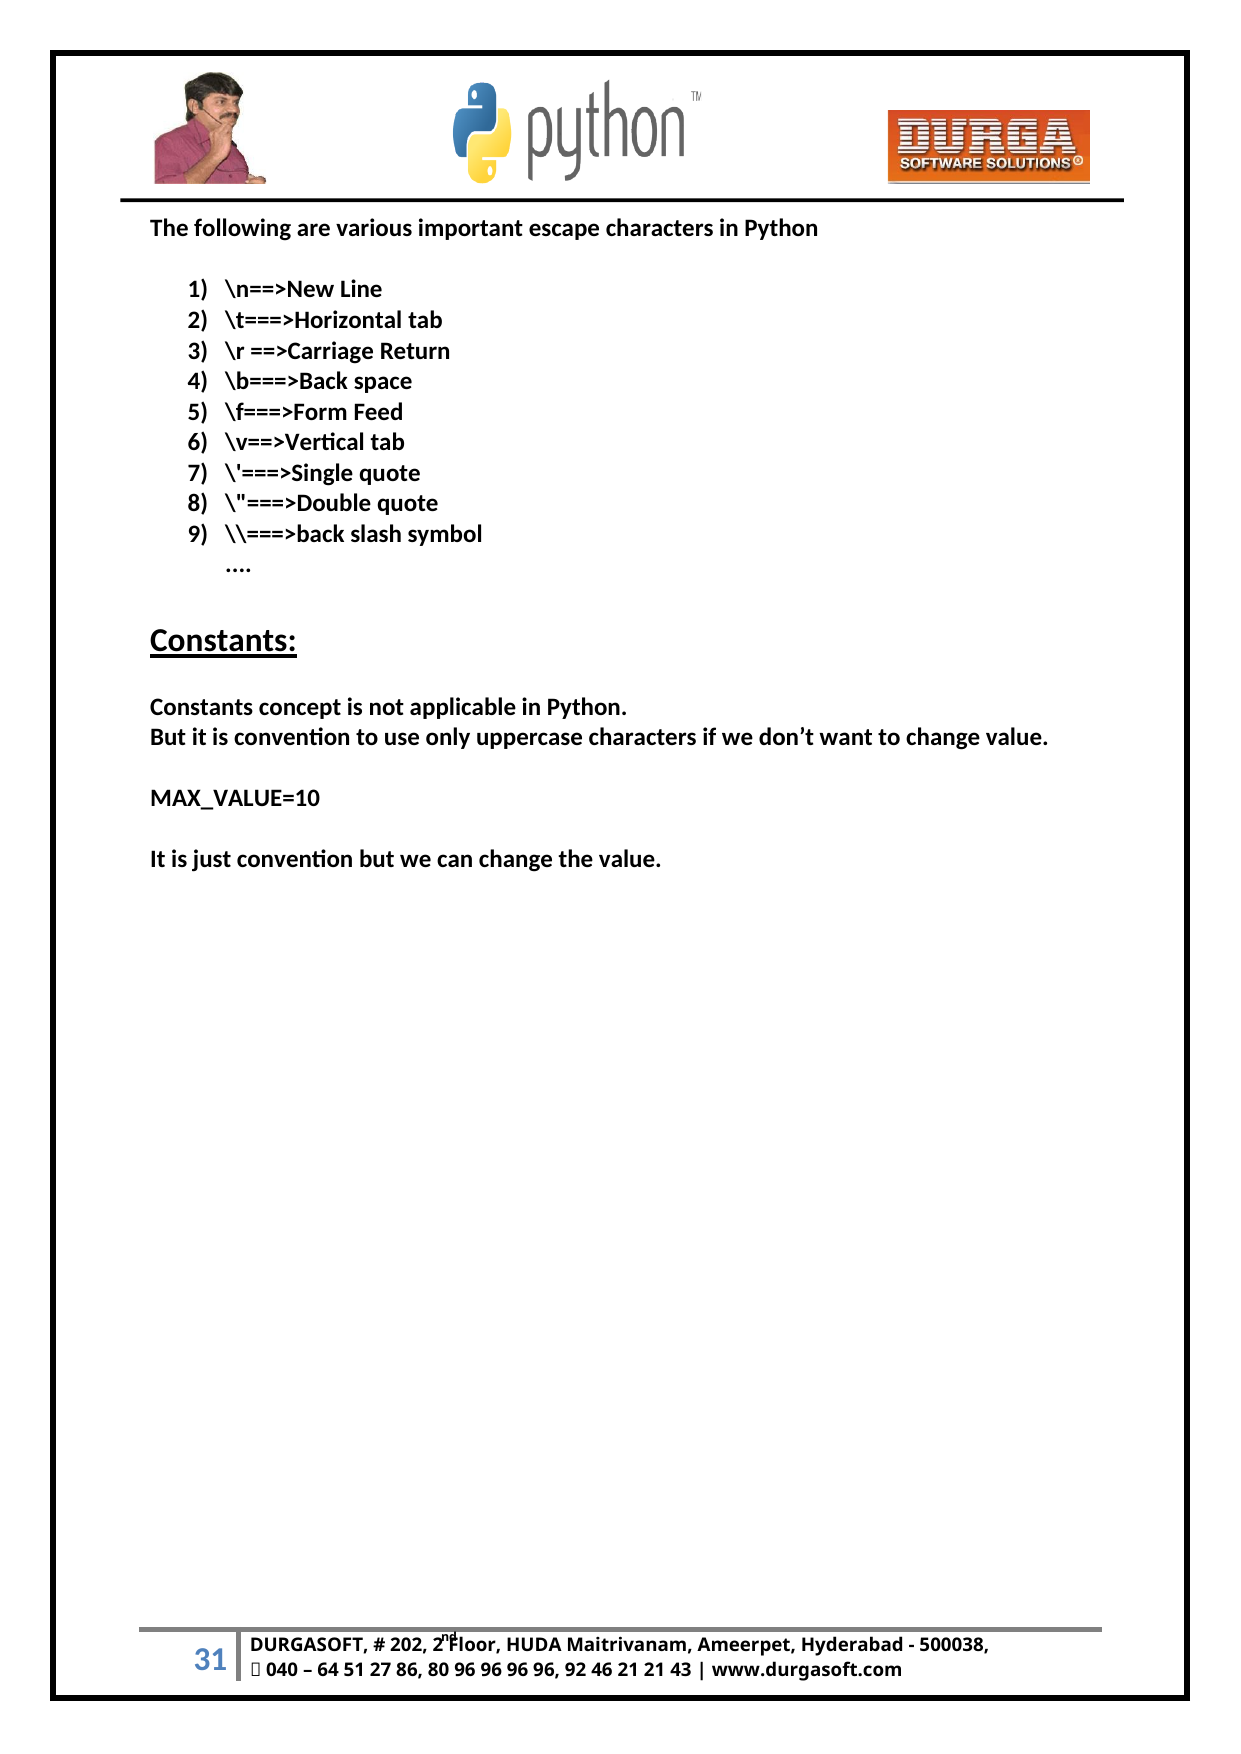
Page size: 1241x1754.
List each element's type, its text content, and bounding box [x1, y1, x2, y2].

subtitle Constants: [150, 619, 1113, 660]
list \f===>Form Feed [187, 396, 1113, 426]
list \\===>back slash symbol [187, 518, 1113, 548]
list \n==>New Line [187, 273, 1113, 304]
picture [887, 110, 1090, 184]
text The following are various important escape characters in Python [150, 212, 1113, 243]
list \'===>Single quote [187, 457, 1113, 487]
text But it is convention to use only uppercase characters if we don’t want to change value. MAX_VALUE=10 [150, 721, 1051, 813]
picture [452, 79, 702, 184]
text Constants concept is not applicable in Python. [150, 691, 1113, 721]
text It is just convention but we can change the value. [150, 843, 1113, 874]
list \"===>Double quote [187, 487, 1113, 518]
list \v==>Vertical tab [187, 426, 1113, 457]
list \t===>Horizontal tab [187, 304, 1113, 335]
list \r ==>Carriage Return [187, 335, 1113, 365]
picture [153, 72, 267, 184]
text .... [225, 548, 1113, 579]
list \b===>Back space [187, 365, 1113, 396]
